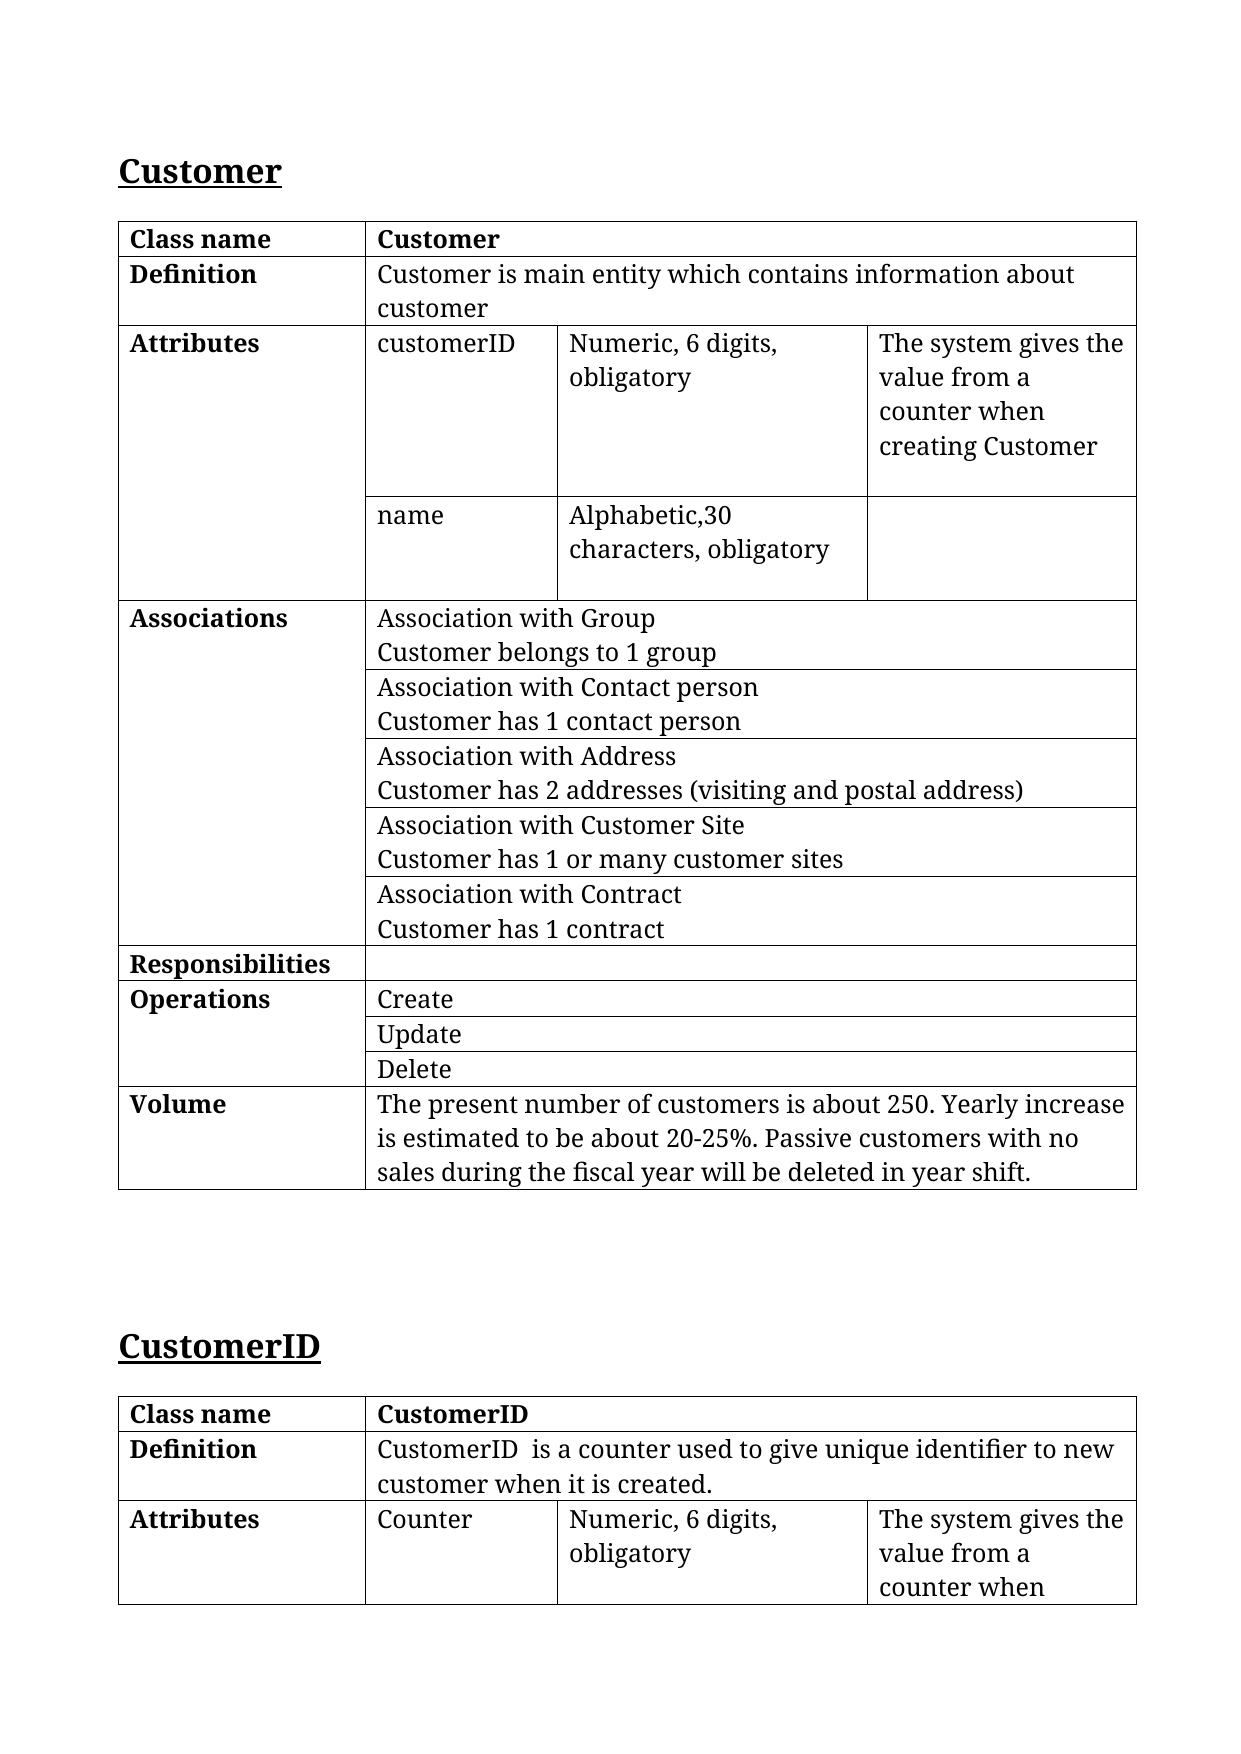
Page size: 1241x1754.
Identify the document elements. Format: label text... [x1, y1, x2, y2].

table_cell Association with Contact person Customer has 1 contact person [366, 670, 1136, 738]
text CustomerID [118, 1323, 1122, 1368]
table_cell Associations [119, 601, 365, 945]
table_cell Responsibilities [119, 946, 365, 980]
table_cell name [366, 497, 557, 599]
table_header CustomerID [366, 1397, 1136, 1431]
table_cell Delete [366, 1052, 1136, 1086]
table_cell Association with Address Customer has 2 addresses (visiting and postal address) [366, 739, 1136, 807]
table_cell Association with Contract Customer has 1 contract [366, 877, 1136, 945]
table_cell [558, 1501, 867, 1603]
table_cell Customer is main entity which contains information about customer [366, 257, 1136, 325]
table_cell Update [366, 1017, 1136, 1051]
table_header Customer [366, 222, 1136, 256]
table_cell Volume [119, 1087, 365, 1189]
table_header Class name [119, 222, 365, 256]
table_cell Alphabetic,30 characters, obligatory [558, 497, 867, 599]
table_cell The present number of customers is about 250. Yearly increase is estimated to be about 20-25%. Passive customers with no sales during the fiscal year will be deleted in year shift. [366, 1087, 1136, 1189]
table_header Class name [119, 1397, 365, 1431]
table_cell Counter [366, 1501, 557, 1603]
table_cell Association with Group Customer belongs to 1 group [366, 601, 1136, 669]
table_cell Definition [119, 1432, 365, 1500]
table_cell Association with Customer Site Customer has 1 or many customer sites [366, 808, 1136, 876]
table_cell Numeric, 6 digits, obligatory [558, 326, 867, 496]
text Customer [118, 148, 1122, 193]
table_cell Create [366, 981, 1136, 1016]
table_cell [868, 1501, 1136, 1603]
table_cell Definition [119, 257, 365, 325]
table_cell CustomerID is a counter used to give unique identifier to new customer when it is created. [366, 1432, 1136, 1500]
table_cell Attributes [119, 1501, 365, 1603]
table_cell [366, 946, 1136, 980]
table_cell The system gives the value from a counter when creating Customer [868, 326, 1136, 496]
table_cell [868, 497, 1136, 599]
table_cell Attributes [119, 326, 365, 599]
table_cell Operations [119, 981, 365, 1086]
table_cell customerID [366, 326, 557, 496]
